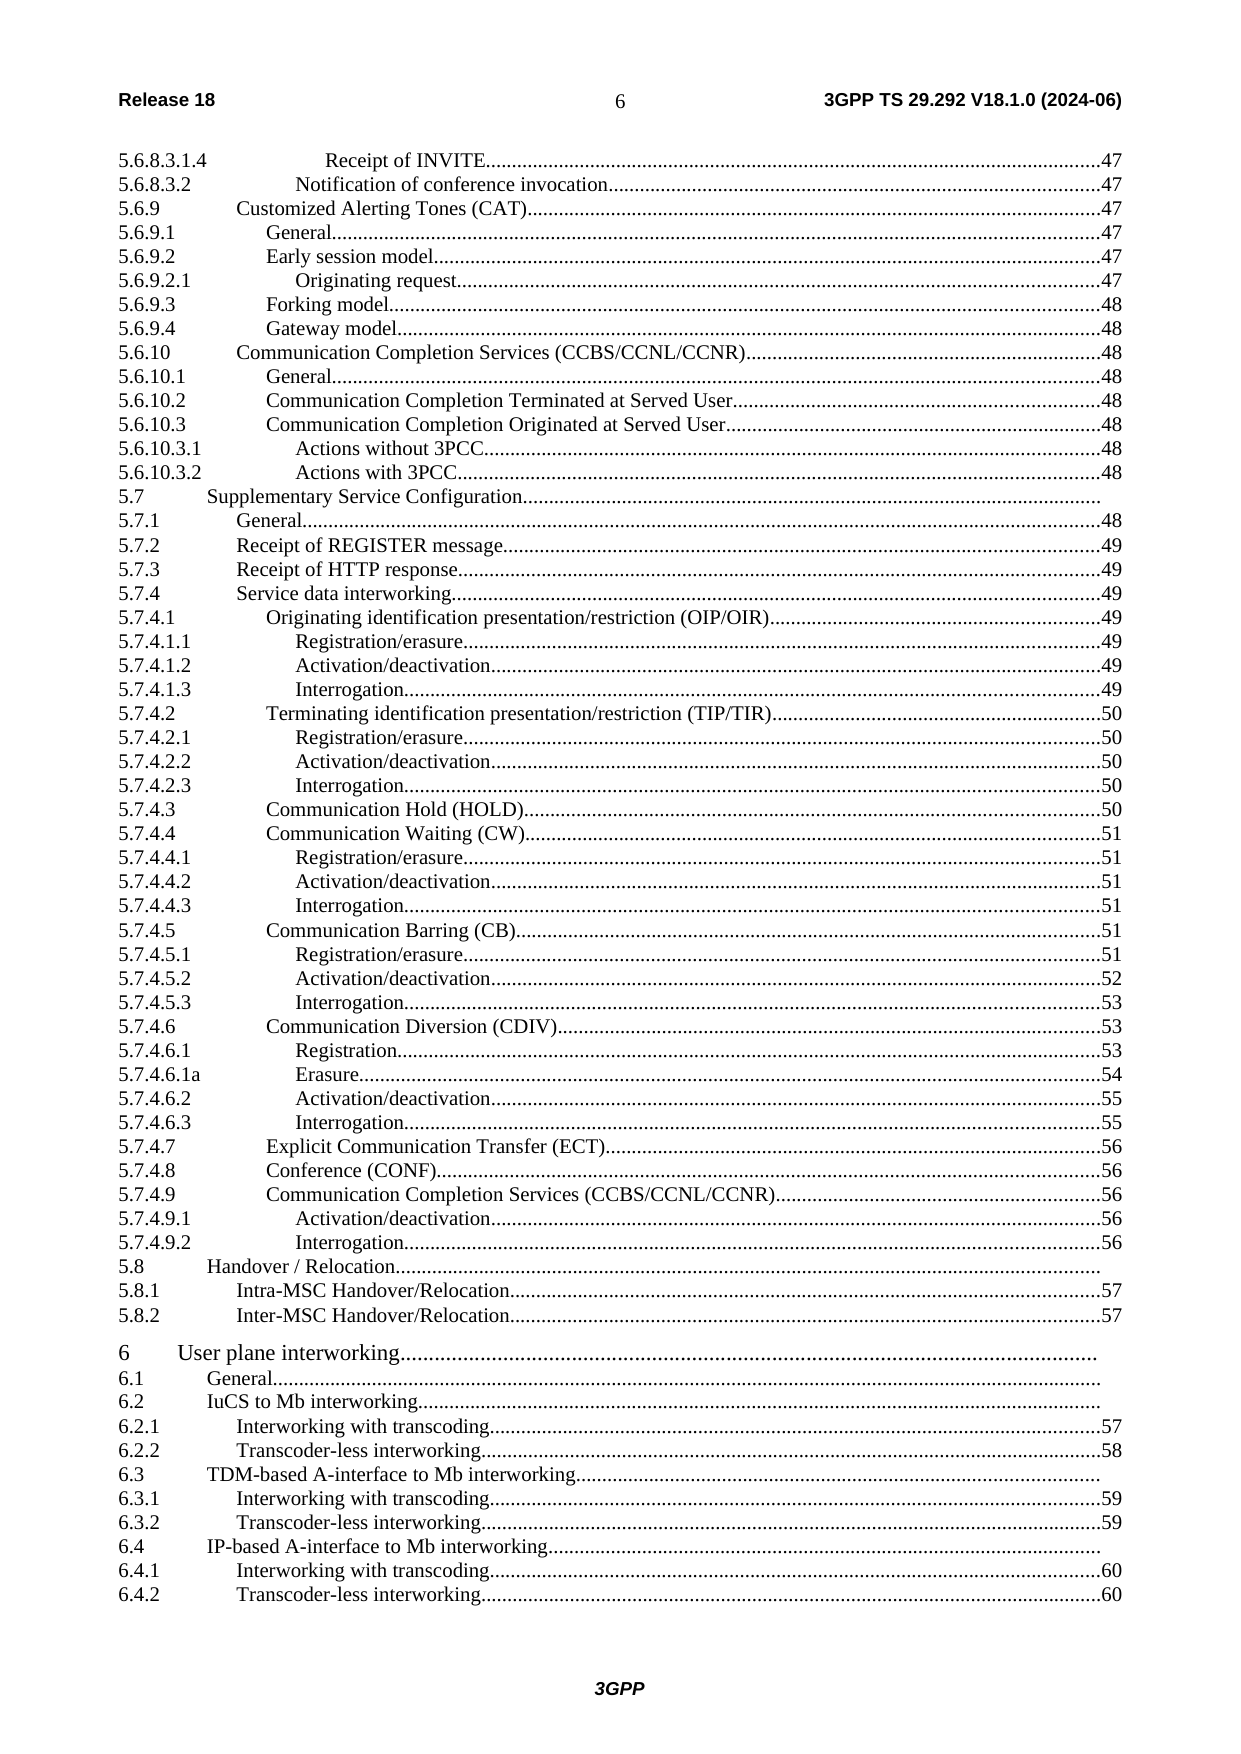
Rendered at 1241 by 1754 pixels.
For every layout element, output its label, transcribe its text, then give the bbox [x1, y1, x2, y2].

text 5.7.4.7 Explicit Communication Transfer (ECT) 56 [118, 1134, 1122, 1158]
text 5.6.8.3.1.4 Receipt of INVITE 47 [118, 147, 1122, 172]
text 5.6.9 Customized Alerting Tones (CAT) 47 [118, 196, 1122, 220]
text 5.7.4.2 Terminating identification presentation/restriction (TIP/TIR) 50 [118, 701, 1122, 725]
text 6.1 General 57 [118, 1365, 1078, 1389]
text 5.7.4.5 Communication Barring (CB) 51 [118, 917, 1122, 942]
text 5.8 Handover / Relocation 57 [118, 1254, 1078, 1278]
text 5.6.9.1 General 47 [118, 220, 1122, 244]
text 5.7.4.5.2 Activation/deactivation 52 [118, 966, 1122, 990]
text 6.2.1 Interworking with transcoding 57 [118, 1413, 1122, 1438]
text 5.7.4.9.2 Interrogation 56 [118, 1230, 1122, 1254]
text 5.7.4.9.1 Activation/deactivation 56 [118, 1206, 1122, 1230]
text 5.8.1 Intra-MSC Handover/Relocation 57 [118, 1278, 1122, 1302]
text 6.3.1 Interworking with transcoding 59 [118, 1486, 1122, 1510]
text 6.4.2 Transcoder-less interworking 60 [118, 1582, 1122, 1606]
text 5.7.4.1.3 Interrogation 49 [118, 677, 1122, 701]
text 5.7.4.4.1 Registration/erasure 51 [118, 845, 1122, 869]
text 6.2 IuCS to Mb interworking 57 [118, 1389, 1078, 1413]
text 5.7.4.2.1 Registration/erasure 50 [118, 725, 1122, 749]
text 5.7.4.1 Originating identification presentation/restriction (OIP/OIR) 49 [118, 605, 1122, 629]
text 5.6.10.3.2 Actions with 3PCC 48 [118, 460, 1122, 484]
text 5.7.4.6.2 Activation/deactivation 55 [118, 1086, 1122, 1110]
text 5.6.9.4 Gateway model 48 [118, 316, 1122, 340]
text 5.6.9.2.1 Originating request 47 [118, 268, 1122, 292]
text 5.6.8.3.2 Notification of conference invocation 47 [118, 172, 1122, 196]
text 5.7.4.4 Communication Waiting (CW) 51 [118, 821, 1122, 845]
text 5.7.4.9 Communication Completion Services (CCBS/CCNL/CCNR) 56 [118, 1182, 1122, 1206]
text 6.2.2 Transcoder-less interworking 58 [118, 1438, 1122, 1462]
text 5.6.9.2 Early session model 47 [118, 244, 1122, 268]
text 5.6.10.3.1 Actions without 3PCC 48 [118, 436, 1122, 460]
text 5.8.2 Inter-MSC Handover/Relocation 57 [118, 1302, 1122, 1327]
text 5.7.3 Receipt of HTTP response 49 [118, 557, 1122, 581]
text 5.7.4.6.3 Interrogation 55 [118, 1110, 1122, 1134]
text 5.7.4.6.1 Registration 53 [118, 1038, 1122, 1062]
text 5.7.4.1.2 Activation/deactivation 49 [118, 653, 1122, 677]
text 5.7.4.5.3 Interrogation 53 [118, 990, 1122, 1014]
text 6 User plane interworking 57 [118, 1339, 1078, 1365]
text 5.7.4.5.1 Registration/erasure 51 [118, 942, 1122, 966]
text 5.7.4.4.3 Interrogation 51 [118, 893, 1122, 917]
text 5.7.4.6 Communication Diversion (CDIV) 53 [118, 1014, 1122, 1038]
text 5.6.10.3 Communication Completion Originated at Served User 48 [118, 412, 1122, 436]
text 5.6.10.2 Communication Completion Terminated at Served User 48 [118, 388, 1122, 412]
text 5.6.10.1 General 48 [118, 364, 1122, 388]
text 5.6.10 Communication Completion Services (CCBS/CCNL/CCNR) 48 [118, 340, 1122, 364]
text 5.7.4.2.2 Activation/deactivation 50 [118, 749, 1122, 773]
text 5.7.1 General 48 [118, 508, 1122, 532]
text 5.7.4.4.2 Activation/deactivation 51 [118, 869, 1122, 893]
text 6.3 TDM-based A-interface to Mb interworking 59 [118, 1462, 1078, 1486]
text 5.7.4.1.1 Registration/erasure 49 [118, 629, 1122, 653]
text 6.3.2 Transcoder-less interworking 59 [118, 1510, 1122, 1534]
text 5.6.9.3 Forking model 48 [118, 292, 1122, 316]
text 5.7.4.3 Communication Hold (HOLD) 50 [118, 797, 1122, 821]
text 5.7.4 Service data interworking 49 [118, 581, 1122, 605]
text 6.4 IP-based A-interface to Mb interworking 60 [118, 1534, 1078, 1558]
text 5.7.4.8 Conference (CONF) 56 [118, 1158, 1122, 1182]
text 5.7.2 Receipt of REGISTER message 49 [118, 532, 1122, 557]
text 5.7.4.6.1a Erasure 54 [118, 1062, 1122, 1086]
text 5.7.4.2.3 Interrogation 50 [118, 773, 1122, 797]
text 5.7 Supplementary Service Configuration 48 [118, 484, 1078, 508]
text 6.4.1 Interworking with transcoding 60 [118, 1558, 1122, 1582]
